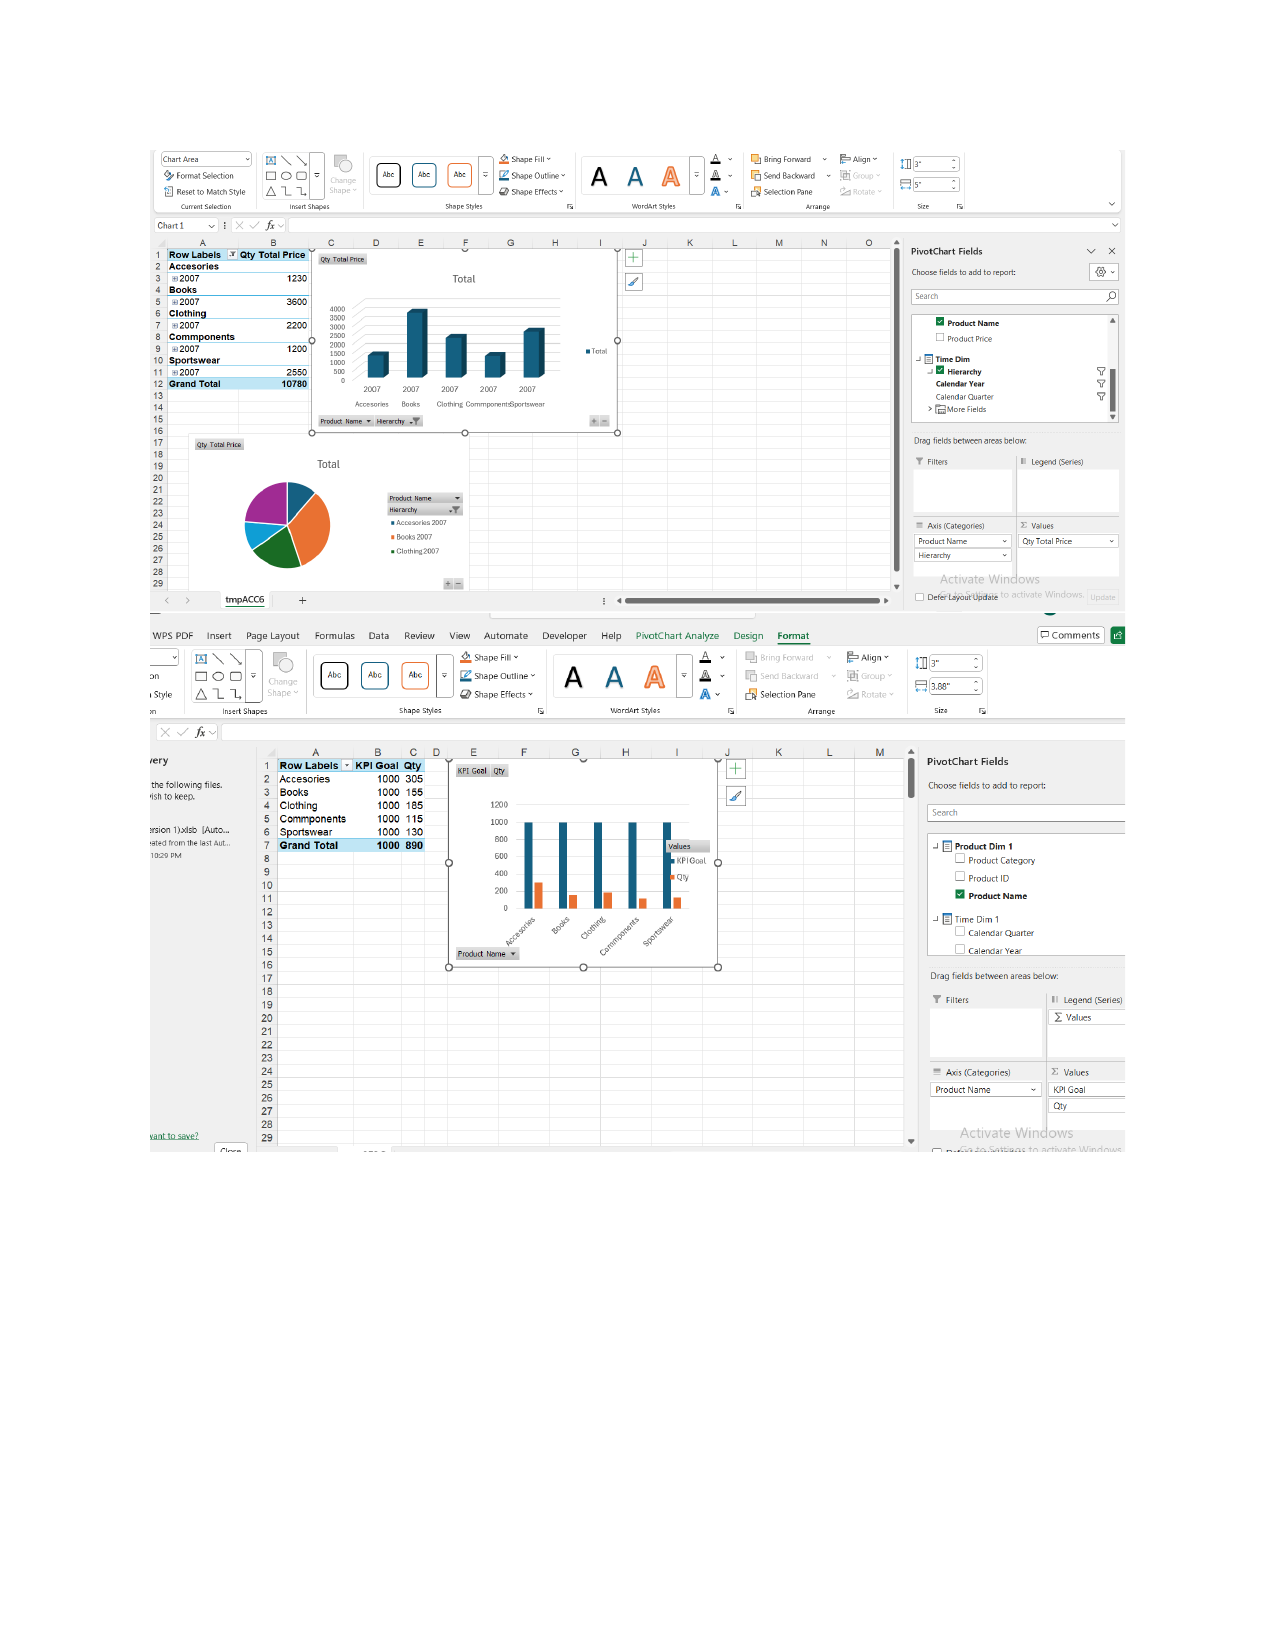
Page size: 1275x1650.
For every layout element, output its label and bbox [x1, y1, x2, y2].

picture [150, 150, 1125, 612]
picture [150, 613, 1125, 1152]
